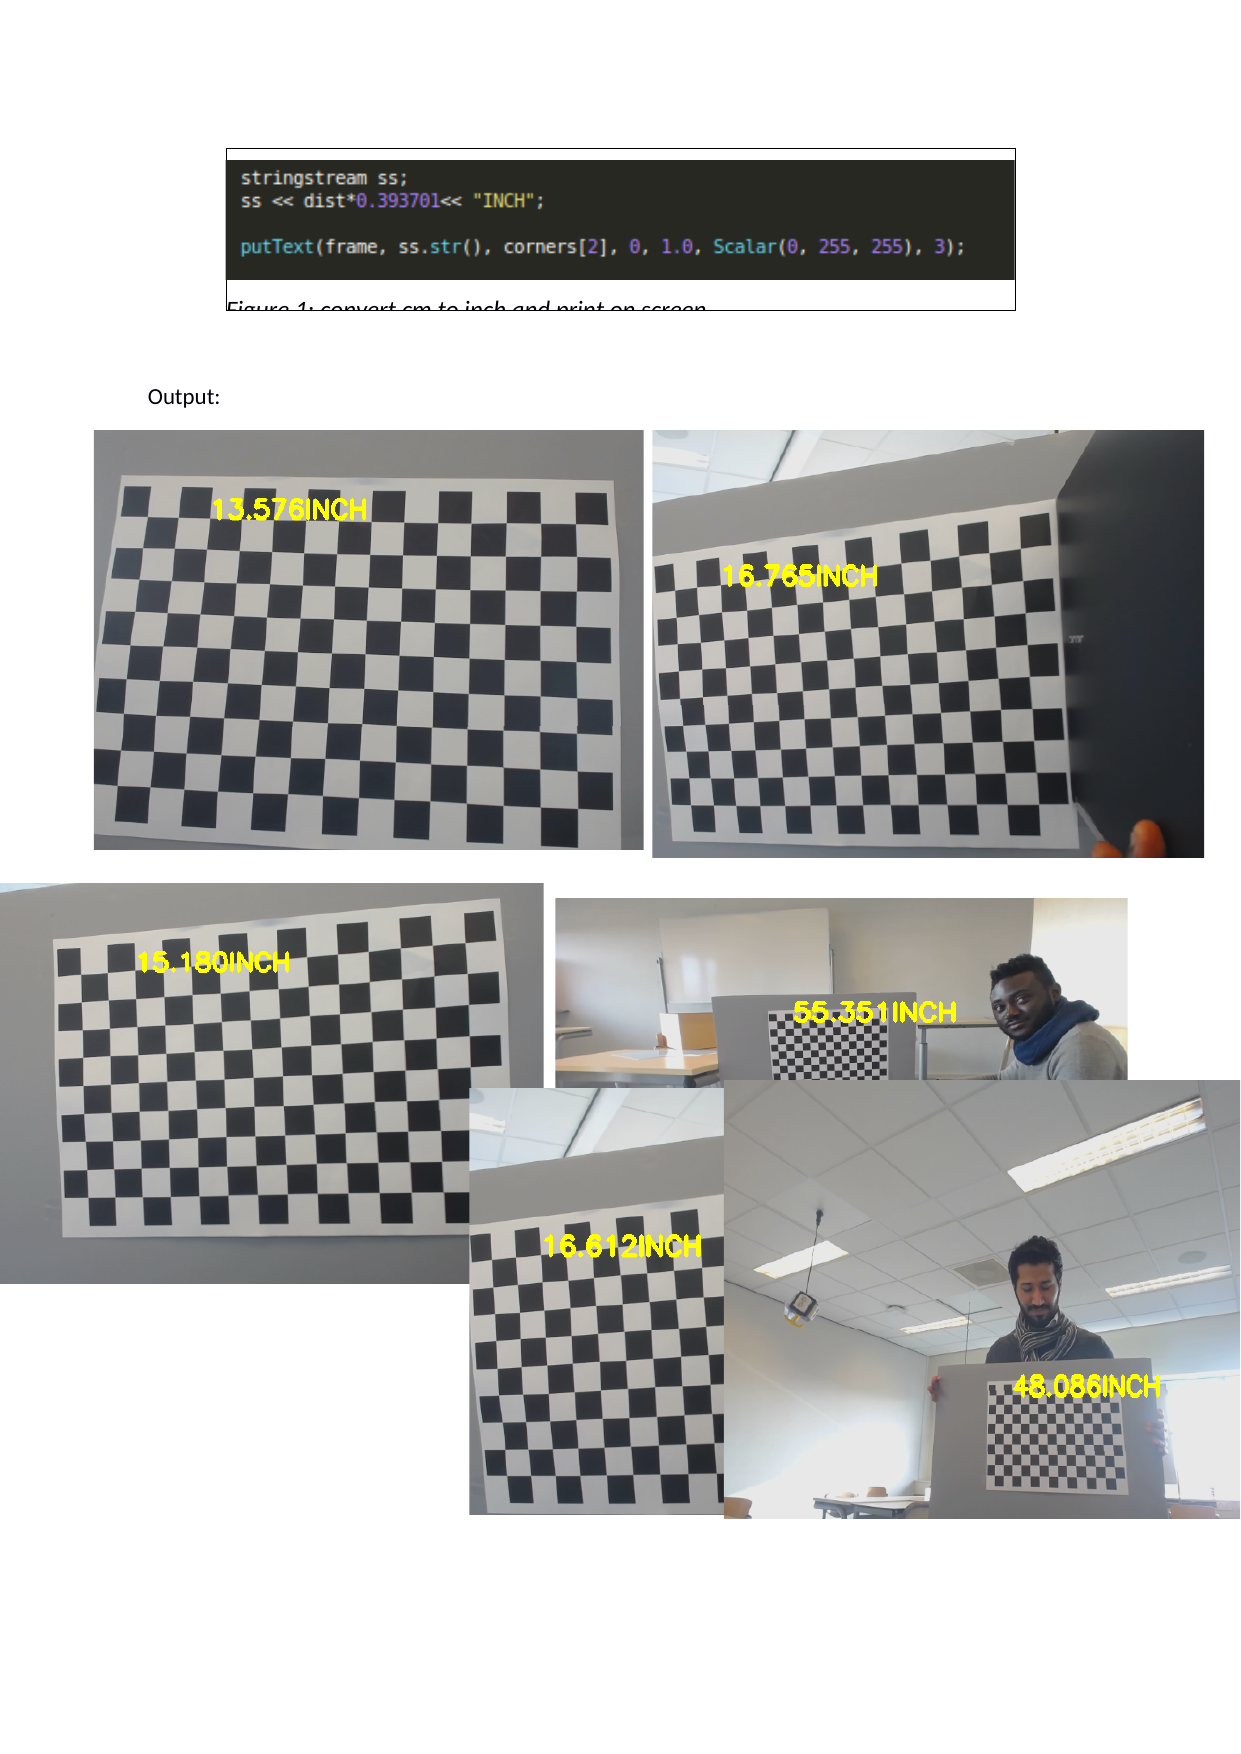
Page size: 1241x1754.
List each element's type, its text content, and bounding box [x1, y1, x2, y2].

picture [652, 430, 1205, 858]
text Output: [148, 382, 1093, 410]
picture [93, 430, 644, 850]
picture [225, 160, 1015, 280]
picture [0, 883, 1241, 1519]
